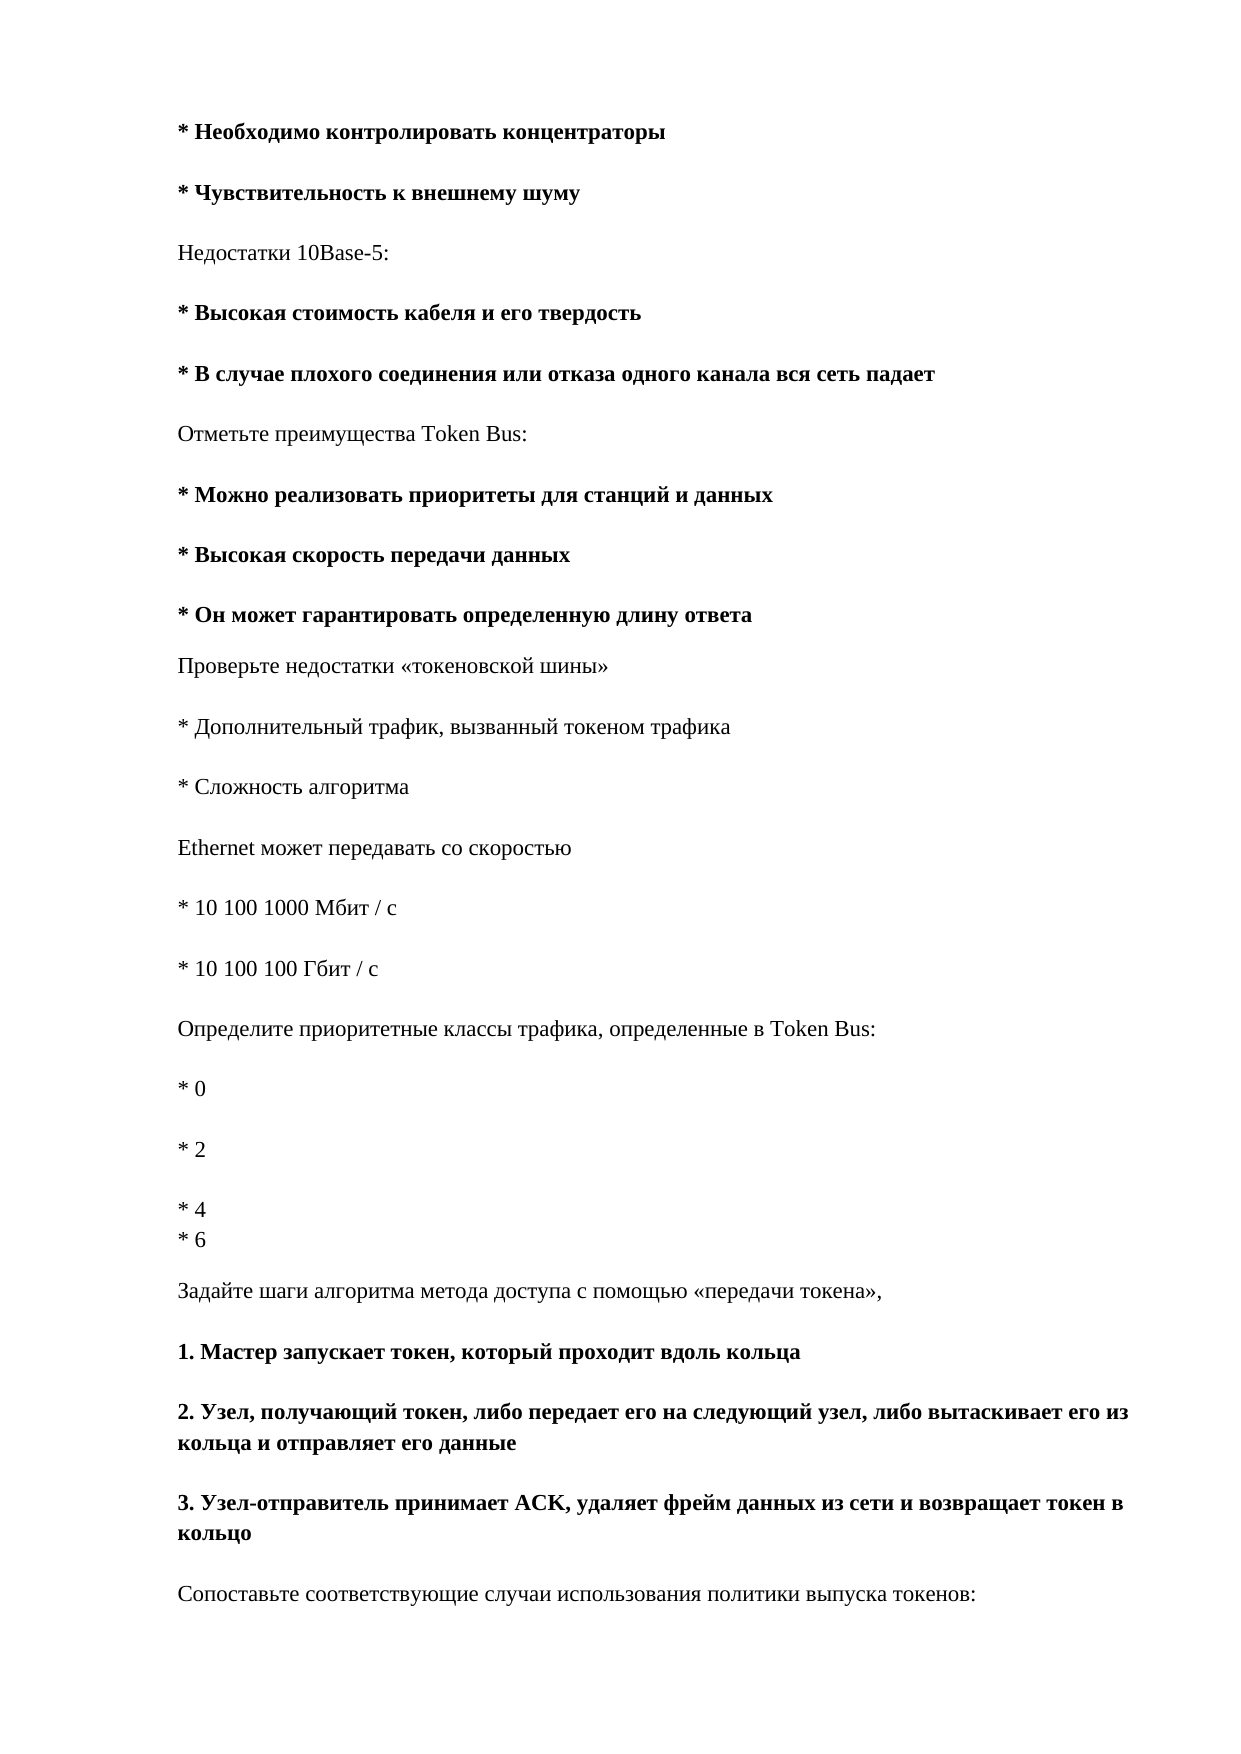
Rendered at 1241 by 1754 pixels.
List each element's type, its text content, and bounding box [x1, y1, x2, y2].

text Проверьте недостатки «токеновской шины» * Дополнительный трафик, вызванный токеном трафика * Сложность алгоритма Ethernet может передавать со скоростью * 10 100 1000 Мбит / с * 10 100 100 Гбит / с Определите приоритетные классы трафика, определенные в Token Bus: * 0 * 2 * 4 * 6 [177, 652, 1152, 1253]
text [177, 118, 1152, 628]
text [177, 1277, 1152, 1606]
